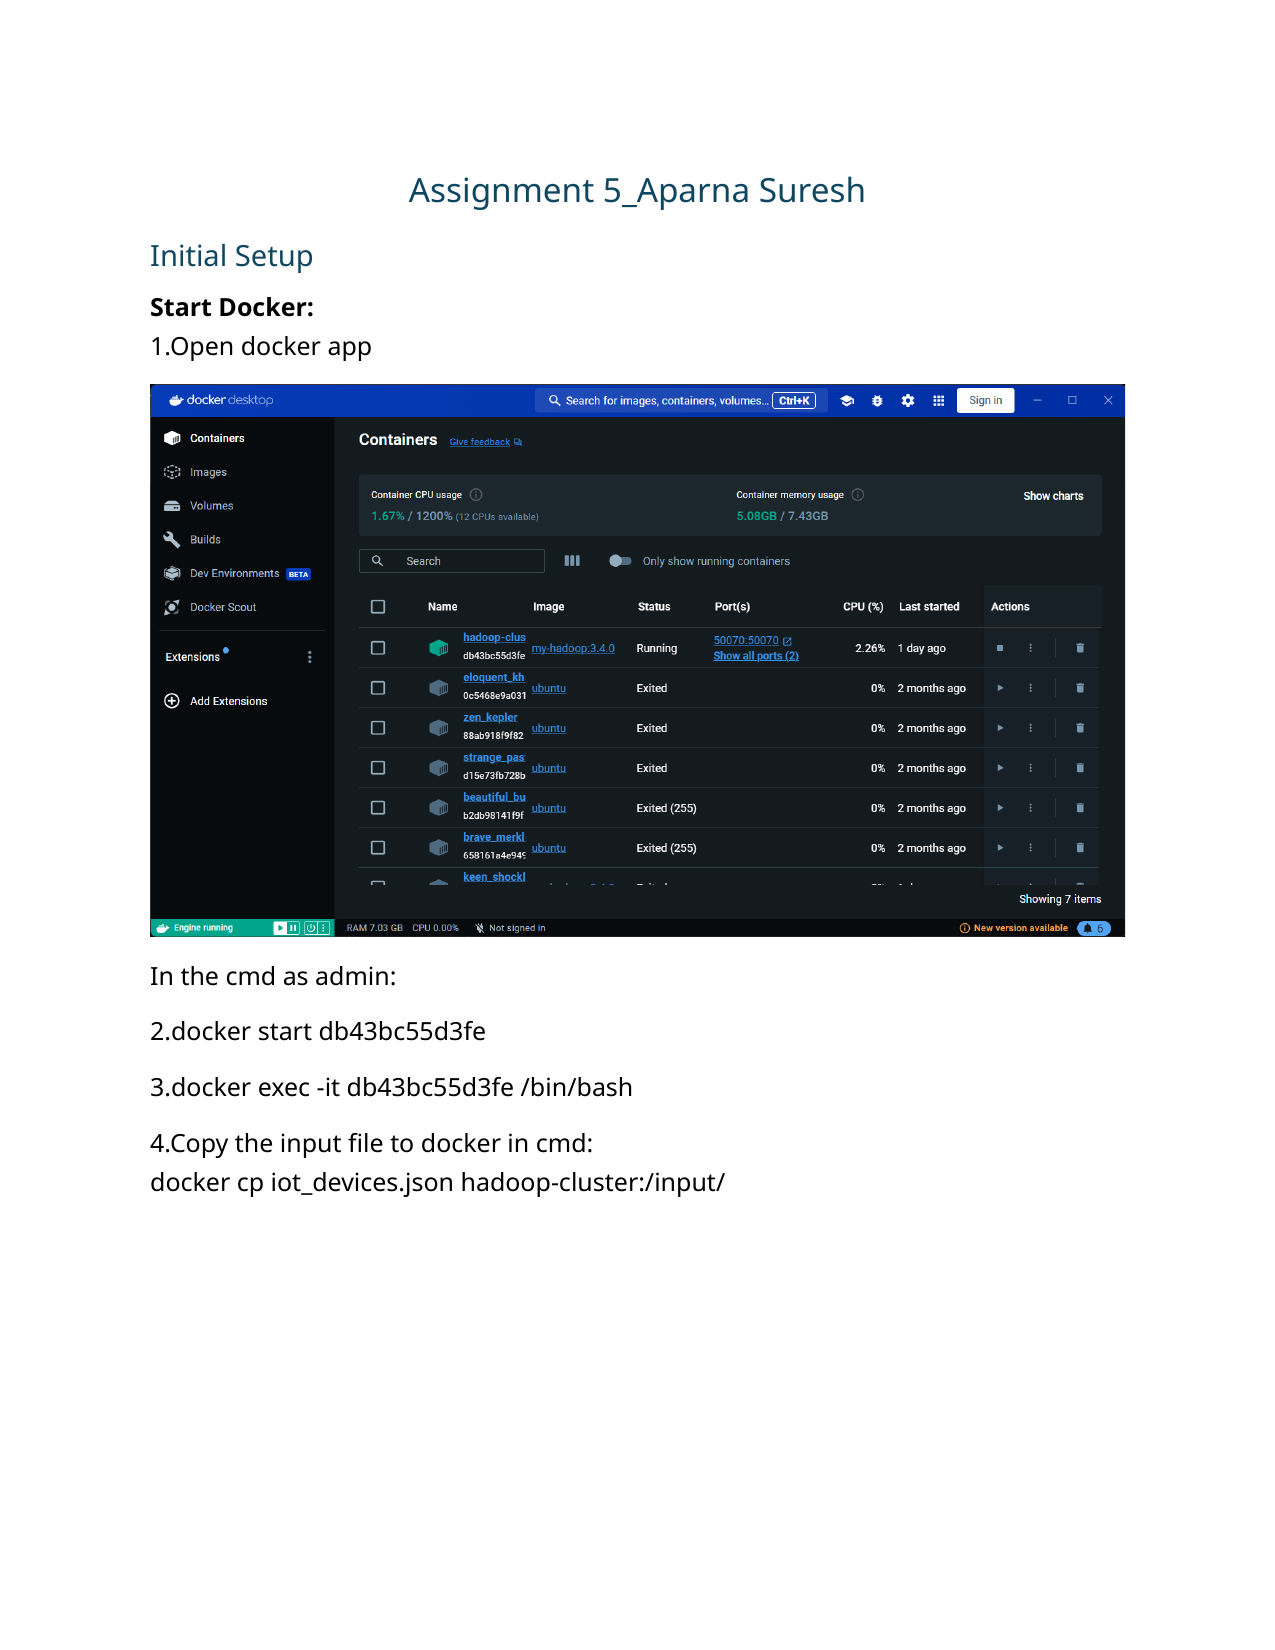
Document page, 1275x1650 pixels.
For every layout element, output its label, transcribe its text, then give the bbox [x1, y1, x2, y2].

text In the cmd as admin: [150, 958, 1125, 992]
picture [150, 384, 1125, 937]
text Start Docker: 1.Open docker app [150, 289, 1125, 363]
subtitle Initial Setup [150, 236, 1125, 275]
subtitle Assignment 5_Aparna Suresh [150, 167, 1125, 212]
text 2.docker start db43bc55d3fe [150, 1014, 1125, 1048]
text 4.Copy the input file to docker in cmd: docker cp iot_devices.json hadoop-cluster:/input/ [150, 1126, 1125, 1199]
text 3.docker exec -it db43bc55d3fe /bin/bash [150, 1070, 1125, 1104]
